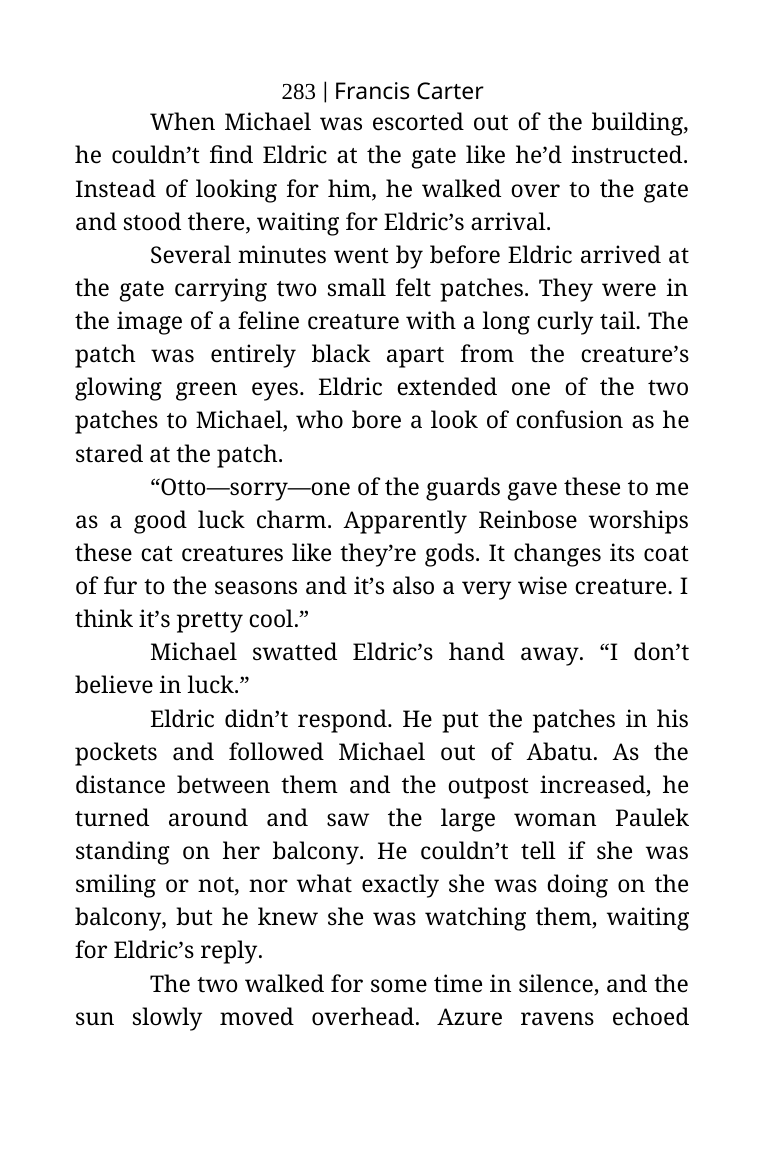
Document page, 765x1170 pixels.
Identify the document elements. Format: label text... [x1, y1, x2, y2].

text Michael swatted Eldric’s hand away. “I don’t believe in luck.” [75, 636, 690, 701]
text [75, 967, 690, 1032]
text “Otto—sorry—one of the guards gave these to me as a good luck charm. Apparently Reinbose worships these cat creatures like they’re gods. It changes its coat of fur to the seasons and it’s also a very wise creature. I think it’s pretty cool.” [75, 471, 690, 634]
text When Michael was escorted out of the building, he couldn’t find Eldric at the gate like he’d instructed. Instead of looking for him, he walked over to the gate and stood there, waiting for Eldric’s arrival. [75, 106, 690, 237]
text Several minutes went by before Eldric arrived at the gate carrying two small felt patches. They were in the image of a feline creature with a long curly tail. The patch was entirely black apart from the creature’s glowing green eyes. Eldric extended one of the two patches to Michael, who bore a look of confusion as he stared at the patch. [75, 239, 690, 469]
text Eldric didn’t respond. He put the patches in his pockets and followed Michael out of Abatu. As the distance between them and the outpost increased, he turned around and saw the large woman Paulek standing on her balcony. He couldn’t tell if she was smiling or not, nor what exactly she was doing on the balcony, but he knew she was watching them, waiting for Eldric’s reply. [75, 702, 690, 966]
